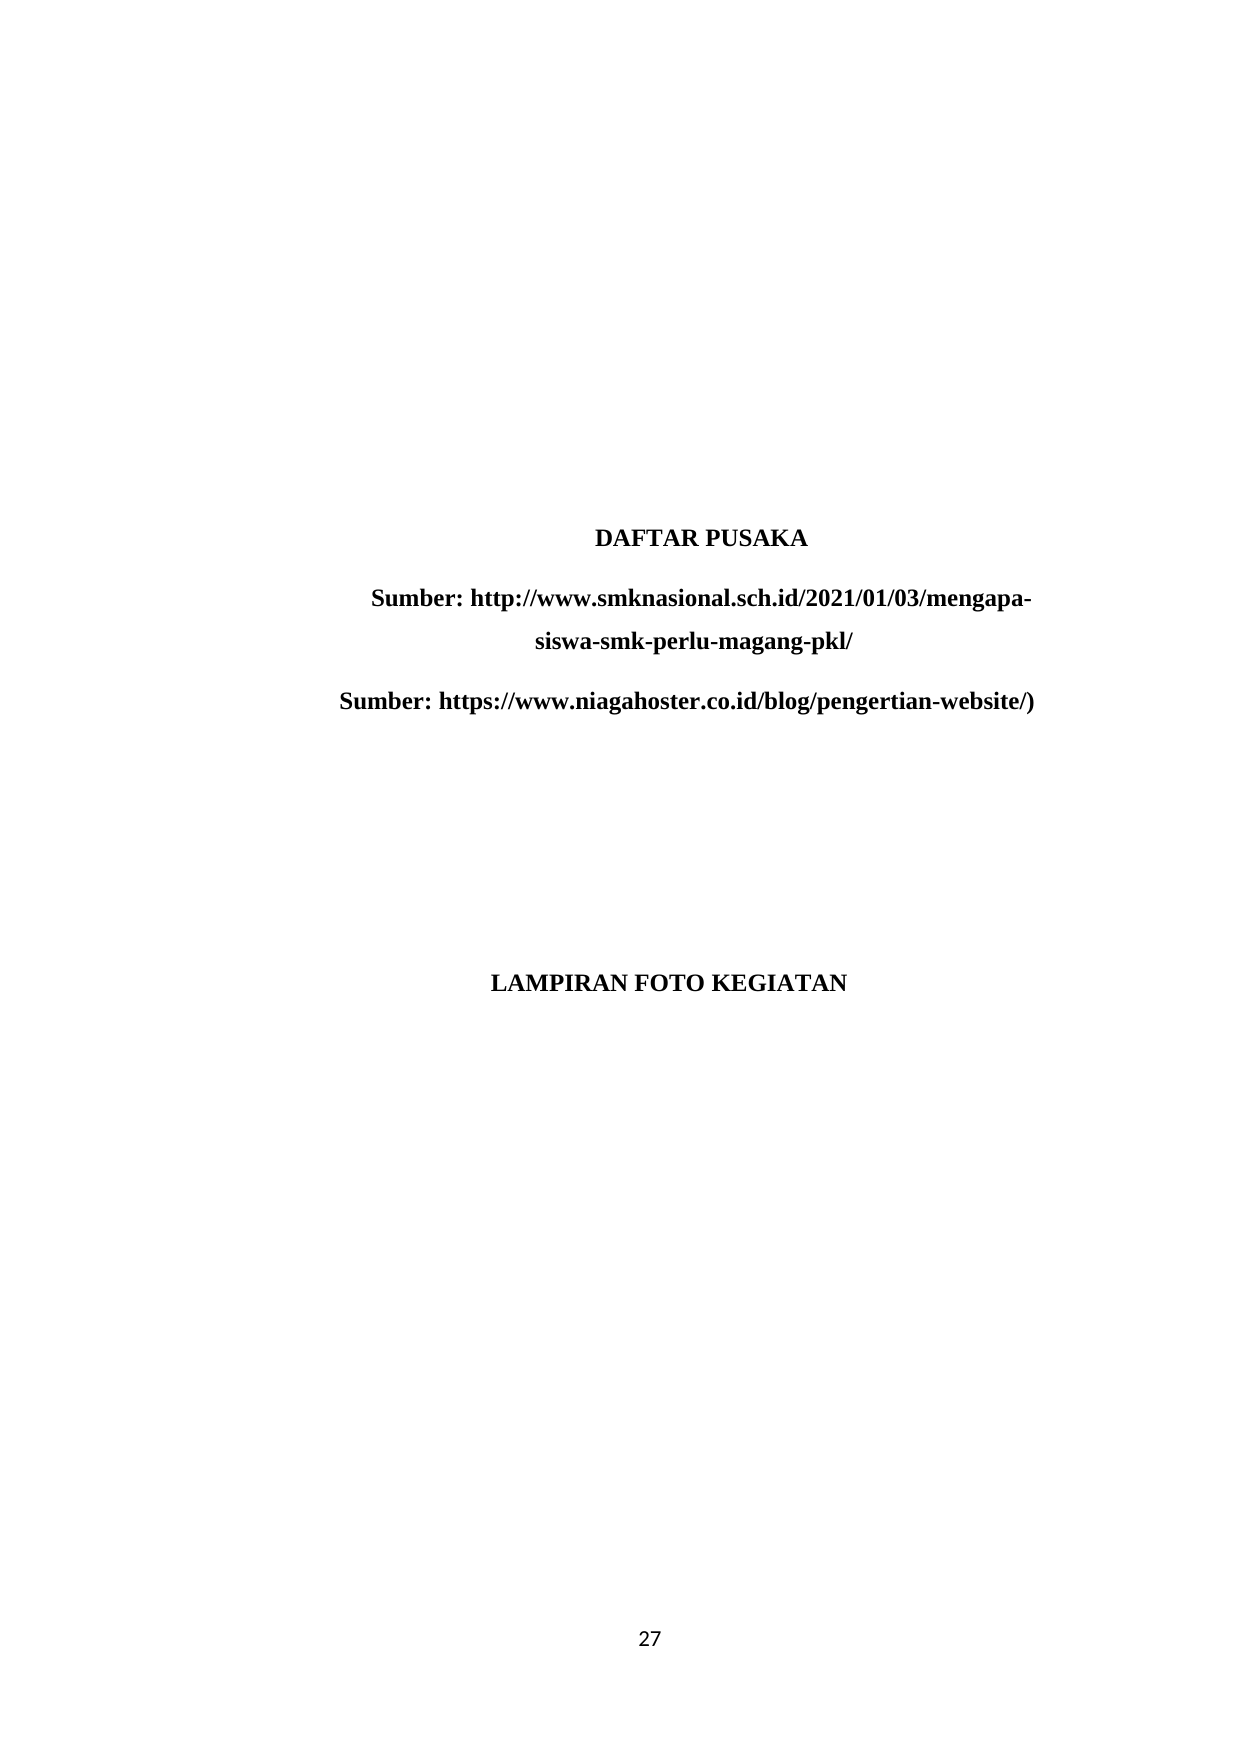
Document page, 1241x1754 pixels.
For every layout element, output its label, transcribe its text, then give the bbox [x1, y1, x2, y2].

text Sumber: https://www.niagahoster.co.id/blog/pengertian-website/) [274, 686, 1063, 714]
text DAFTAR PUSAKA [325, 523, 1063, 552]
text Sumber: http://www.smknasional.sch.id/2021/01/03/mengapa-siswa-smk-perlu-magang-pkl/ [325, 583, 1063, 655]
text LAMPIRAN FOTO KEGIATAN [325, 968, 1063, 997]
